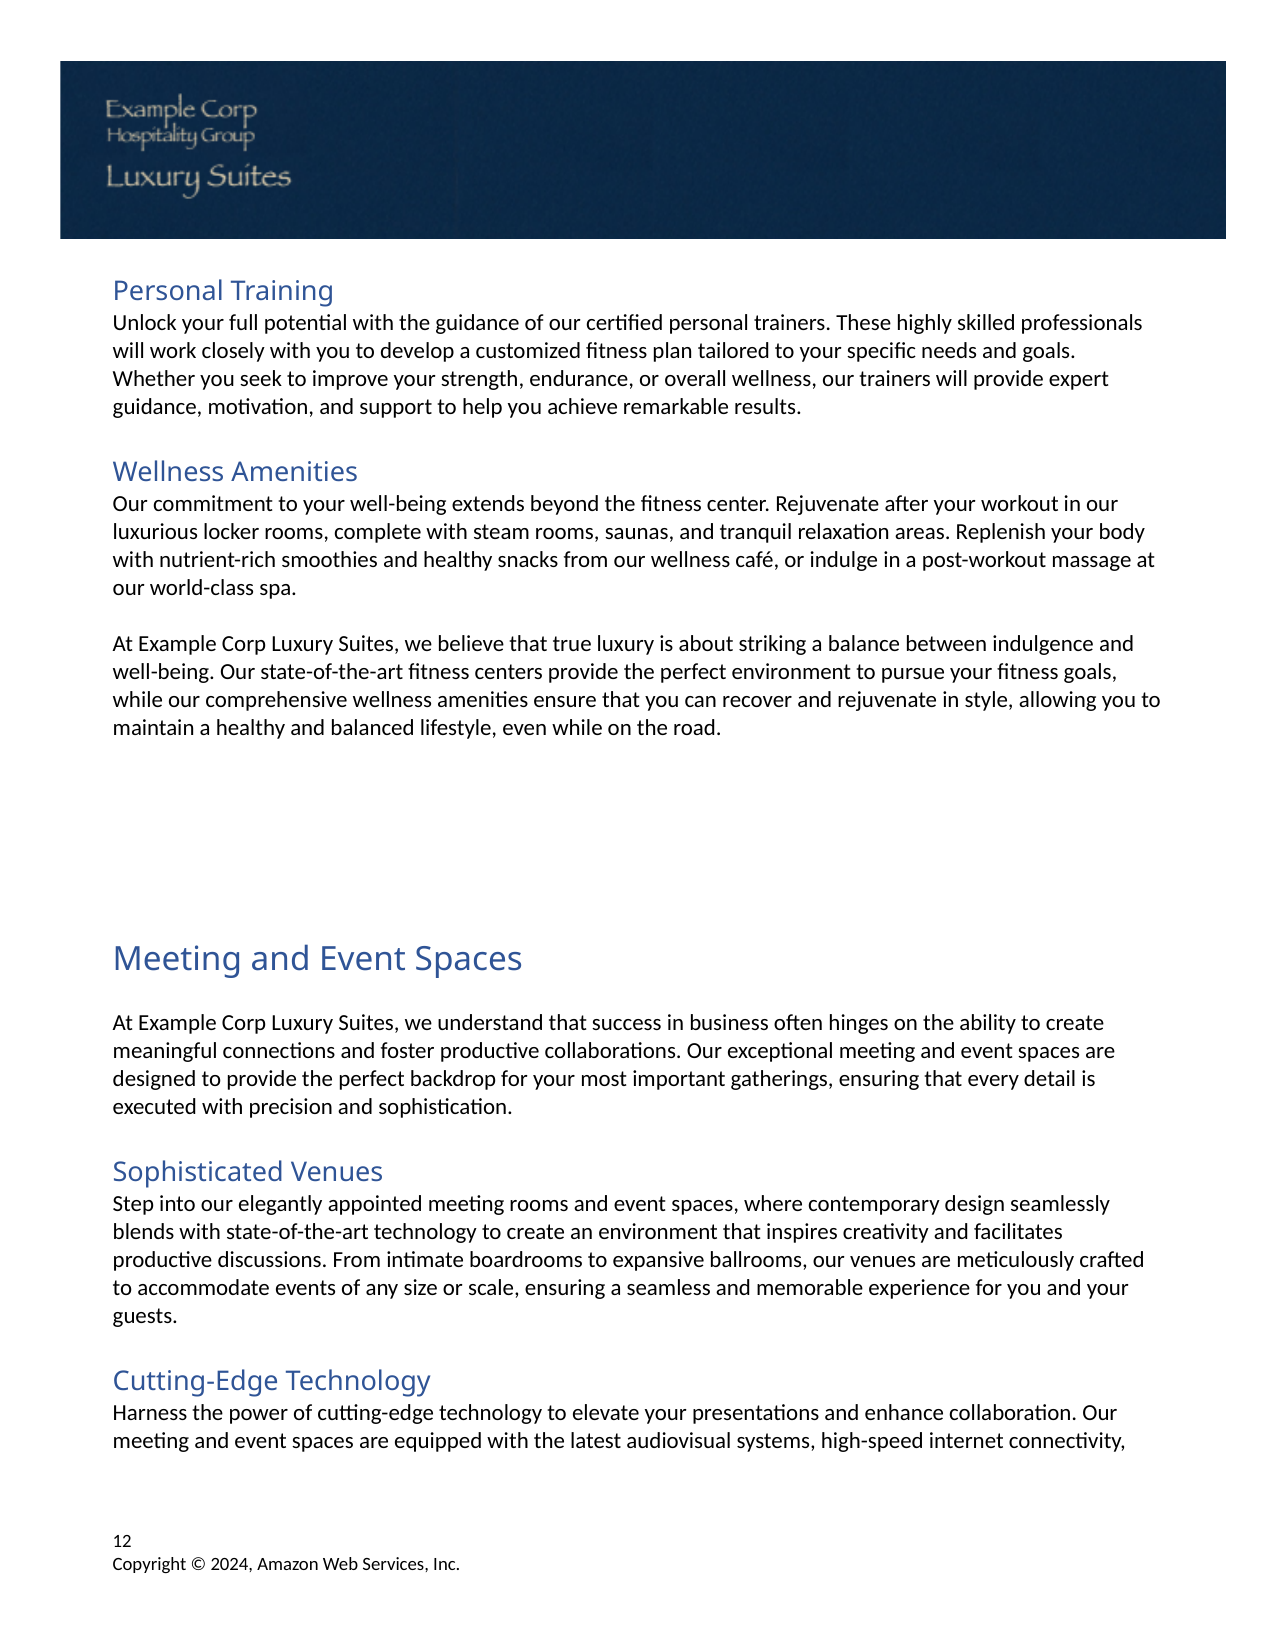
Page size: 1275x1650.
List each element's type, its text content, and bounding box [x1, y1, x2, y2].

text Our commitment to your well-being extends beyond the fitness center. Rejuvenate after your workout in our luxurious locker rooms, complete with steam rooms, saunas, and tranquil relaxation areas. Replenish your body with nutrient-rich smoothies and healthy snacks from our wellness café, or indulge in a post-workout massage at our world-class spa. [112, 489, 1162, 601]
text Step into our elegantly appointed meeting rooms and event spaces, where contemporary design seamlessly blends with state-of-the-art technology to create an environment that inspires creativity and facilitates productive discussions. From intimate boardrooms to expansive ballrooms, our venues are meticulously crafted to accommodate events of any size or scale, ensuring a seamless and memorable experience for you and your guests. [112, 1189, 1162, 1329]
subtitle Personal Training [112, 271, 1162, 308]
subtitle Meeting and Event Spaces [112, 934, 1162, 980]
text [112, 1398, 1162, 1454]
subtitle Cutting-Edge Technology [112, 1361, 1162, 1398]
text At Example Corp Luxury Suites, we understand that success in business often hinges on the ability to create meaningful connections and foster productive collaborations. Our exceptional meeting and event spaces are designed to provide the perfect backdrop for your most important gatherings, ensuring that every detail is executed with precision and sophistication. [112, 1008, 1162, 1120]
subtitle Wellness Amenities [112, 452, 1162, 489]
text At Example Corp Luxury Suites, we believe that true luxury is about striking a balance between indulgence and well-being. Our state-of-the-art fitness centers provide the perfect environment to pursue your fitness goals, while our comprehensive wellness amenities ensure that you can recover and rejuvenate in style, allowing you to maintain a healthy and balanced lifestyle, even while on the road. [112, 629, 1162, 741]
text Unlock your full potential with the guidance of our certified personal trainers. These highly skilled professionals will work closely with you to develop a customized fitness plan tailored to your specific needs and goals. Whether you seek to improve your strength, endurance, or overall wellness, our trainers will provide expert guidance, motivation, and support to help you achieve remarkable results. [112, 308, 1162, 420]
subtitle Sophisticated Venues [112, 1152, 1162, 1189]
